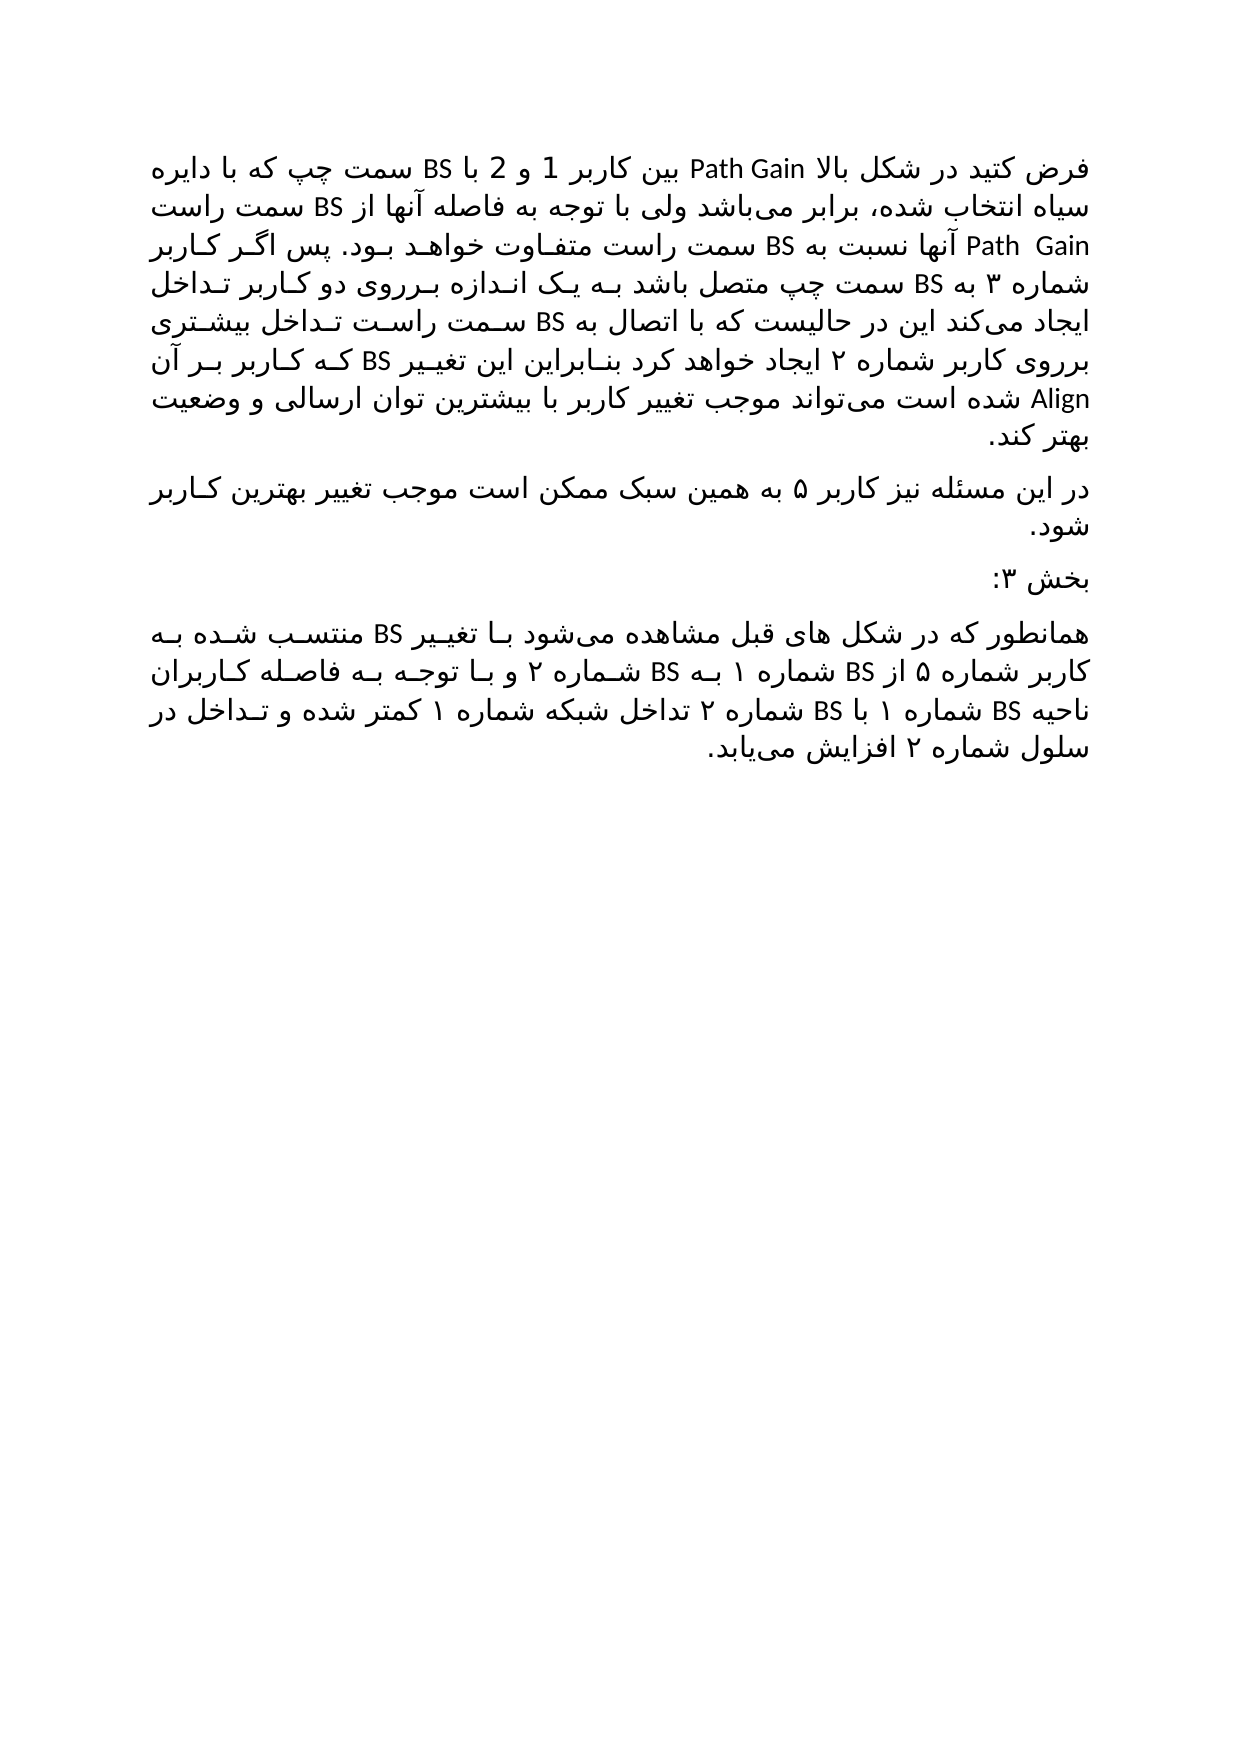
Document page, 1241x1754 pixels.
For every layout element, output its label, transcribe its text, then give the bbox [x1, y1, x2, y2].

text در این مسئله نیز کاربر ۵ به همین سبک ممکن است موجب تغییر بهترین کاربر شود. [150, 472, 1090, 542]
text بخش ۳: [150, 562, 1090, 596]
text فرض کتید در شکل بالا Path Gain بین کاربر 1 و 2 با BS سمت چپ که با دایره سیاه انتخاب شده، برابر می‌باشد ولی با توجه به فاصله آنها از BS سمت راست Path Gain آنها نسبت به BS سمت راست متفاوت خواهد بود. پس اگر کاربر شماره ۳ به BS سمت چپ متصل باشد به یک اندازه برروی دو کاربر تداخل ایجاد می‌کند این در حالیست که با اتصال به BS سمت راست تداخل بیشتری برروی کاربر شماره ۲ ایجاد خواهد کرد بنابراین این تغییر BS که کاربر بر آن Align شده است می‌تواند موجب تغییر کاربر با بیشترین توان ارسالی و وضعیت بهتر کند. [150, 150, 1090, 452]
text همانطور که در شکل های قبل مشاهده می‌شود با تغییر BS منتسب شده به کاربر شماره ۵ از BS شماره ۱ به BS شماره ۲ و با توجه به فاصله کاربران ناحیه BS شماره ۱ با BS شماره ۲ تداخل شبکه شماره ۱ کمتر شده و تداخل در سلول شماره ۲ افزایش می‌یابد. [150, 615, 1090, 764]
